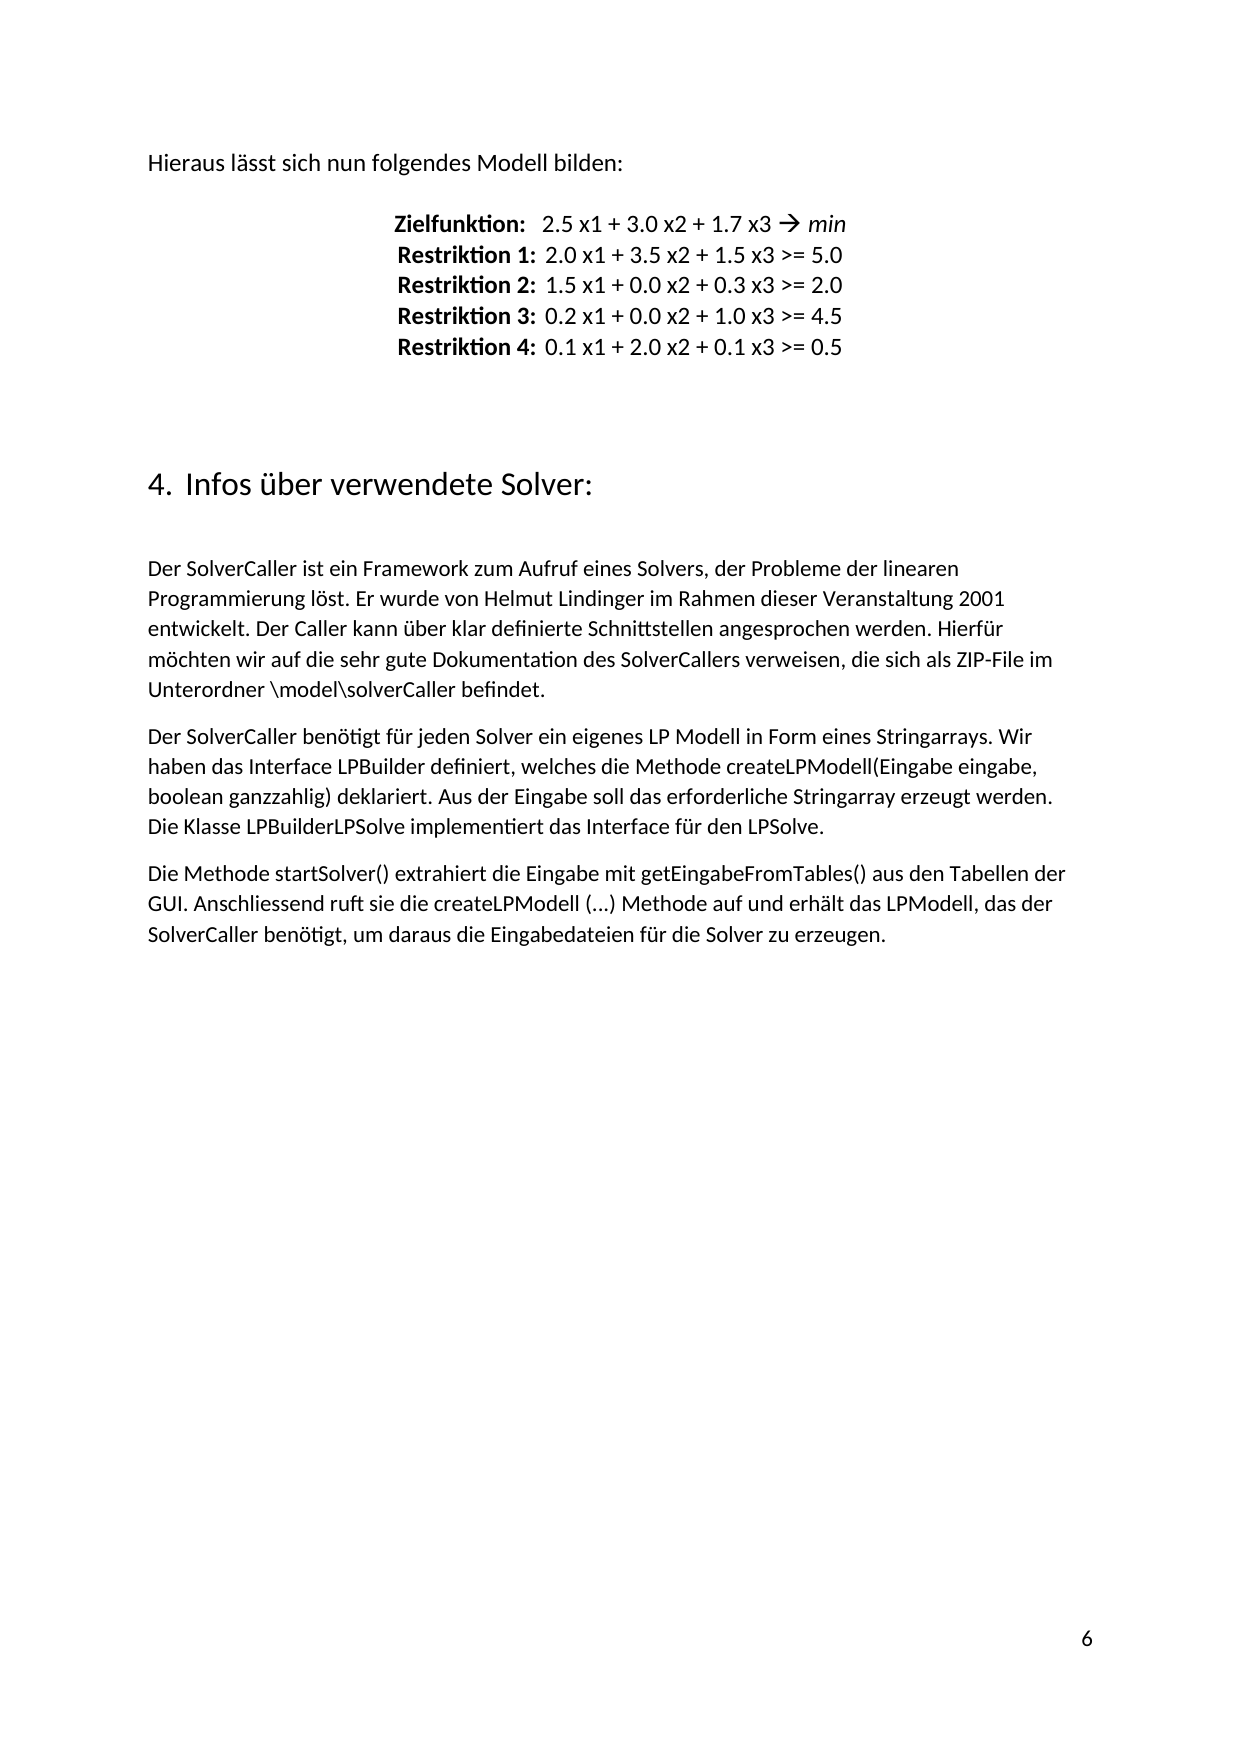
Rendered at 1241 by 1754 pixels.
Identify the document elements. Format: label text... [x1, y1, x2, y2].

subtitle Infos über verwendete Solver: [148, 463, 1093, 504]
text Restriktion 2: 1.5 x1 + 0.0 x2 + 0.3 x3 >= 2.0 [148, 270, 1093, 300]
text Restriktion 3: 0.2 x1 + 0.0 x2 + 1.0 x3 >= 4.5 [148, 300, 1093, 331]
text Die Methode startSolver() extrahiert die Eingabe mit getEingabeFromTables() aus den Tabellen der GUI. Anschliessend ruft sie die createLPModell (...) Methode auf und erhält das LPModell, das der SolverCaller benötigt, um daraus die Eingabedateien für die Solver zu erzeugen. [148, 859, 1093, 948]
text Zielfunktion: 2.5 x1 + 3.0 x2 + 1.7 x3 min [148, 209, 1093, 239]
text Der SolverCaller benötigt für jeden Solver ein eigenes LP Modell in Form eines Stringarrays. Wir haben das Interface LPBuilder definiert, welches die Methode createLPModell(Eingabe eingabe, boolean ganzzahlig) deklariert. Aus der Eingabe soll das erforderliche Stringarray erzeugt werden. Die Klasse LPBuilderLPSolve implementiert das Interface für den LPSolve. [148, 722, 1093, 841]
text Restriktion 1: 2.0 x1 + 3.5 x2 + 1.5 x3 >= 5.0 [148, 239, 1093, 270]
text Restriktion 4: 0.1 x1 + 2.0 x2 + 0.1 x3 >= 0.5 [148, 331, 1093, 361]
text Hieraus lässt sich nun folgendes Modell bilden: [148, 148, 1093, 178]
text Der SolverCaller ist ein Framework zum Aufruf eines Solvers, der Probleme der linearen Programmierung löst. Er wurde von Helmut Lindinger im Rahmen dieser Veranstaltung 2001 entwickelt. Der Caller kann über klar definierte Schnittstellen angesprochen werden. Hierfür möchten wir auf die sehr gute Dokumentation des SolverCallers verweisen, die sich als ZIP-File im Unterordner \model\solverCaller befindet. [148, 554, 1093, 703]
